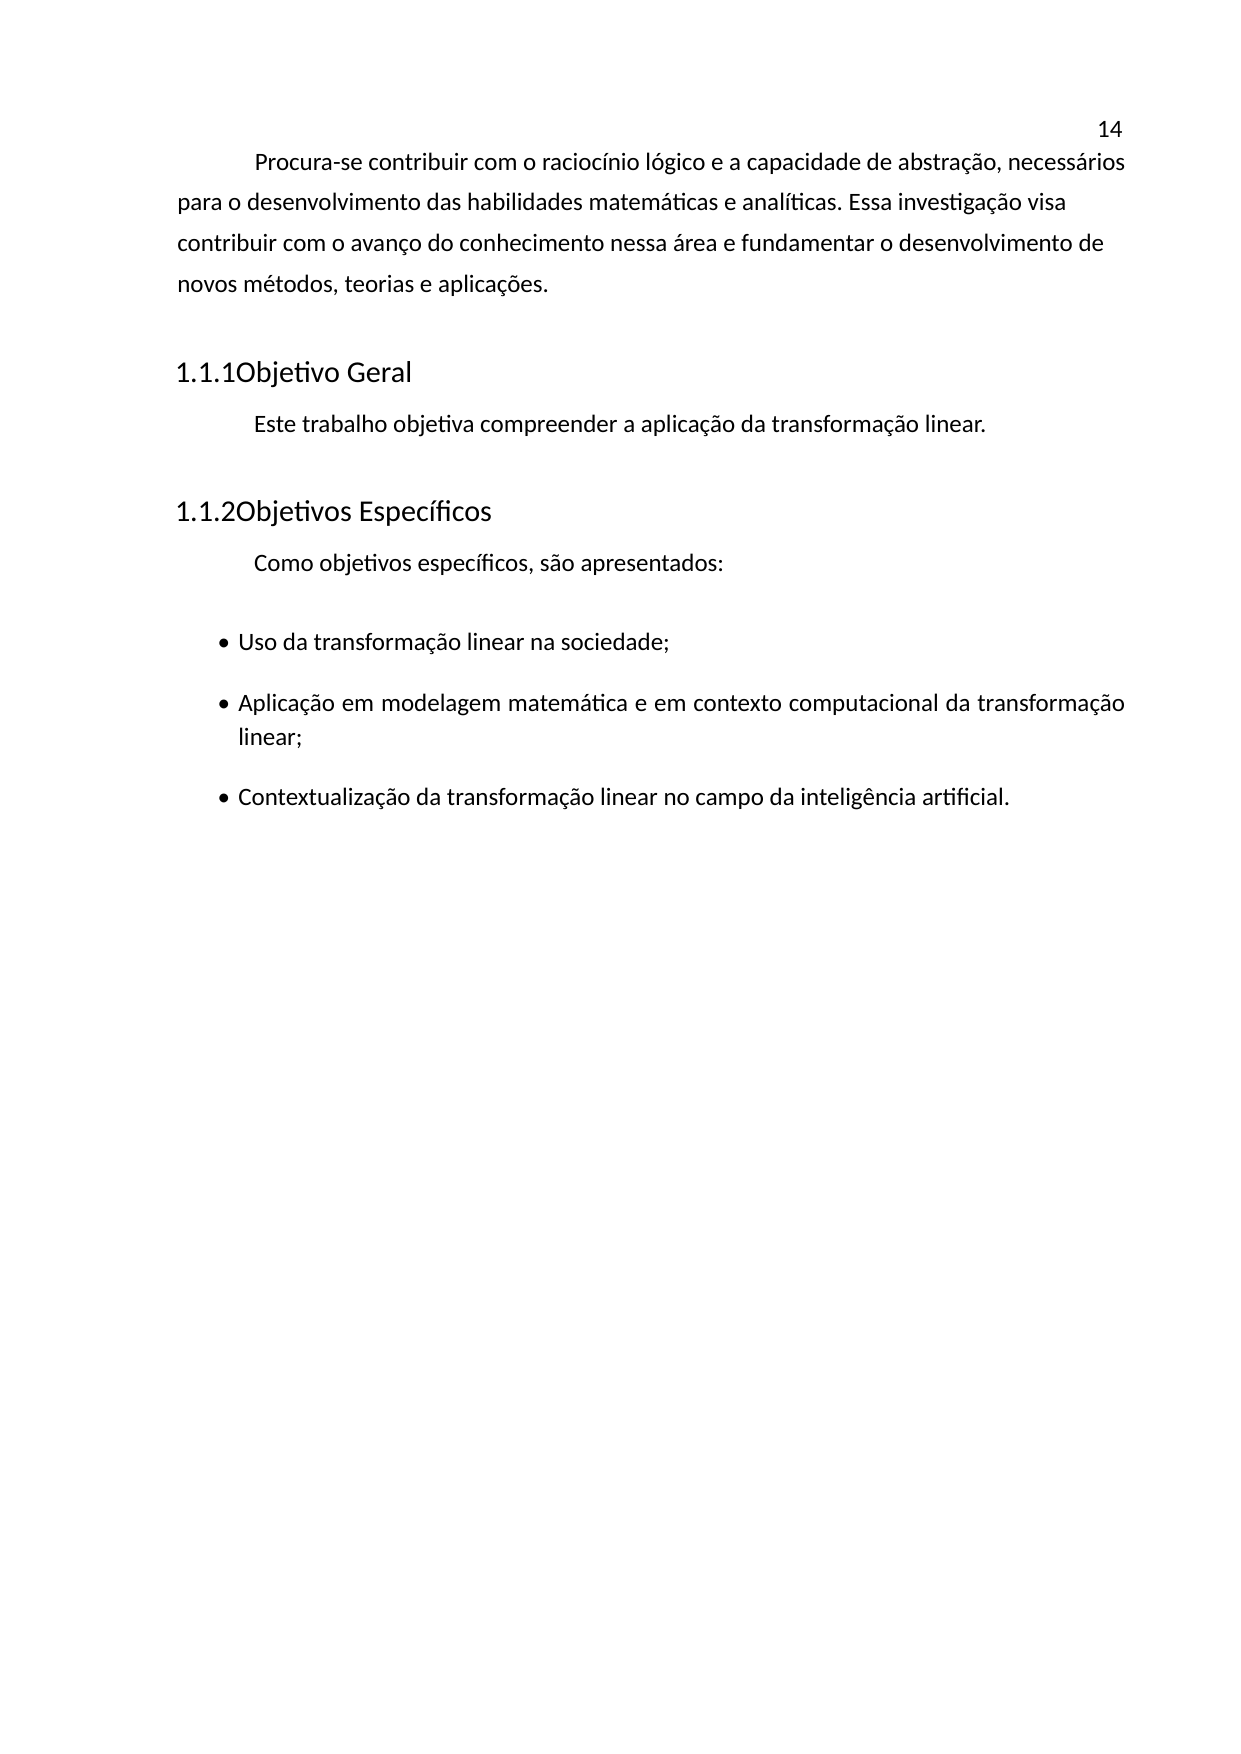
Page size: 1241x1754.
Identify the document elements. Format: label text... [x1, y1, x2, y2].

text 1.1.2Objetivos Específicos [175, 492, 1126, 529]
list Uso da transformação linear na sociedade; [217, 626, 1126, 656]
list Aplicação em modelagem matemática e em contexto computacional da transformação linear; [217, 687, 1126, 751]
list Contextualização da transformação linear no campo da inteligência artificial. [217, 781, 1126, 811]
text Procura-se contribuir com o raciocínio lógico e a capacidade de abstração, necessários para o desenvolvimento das habilidades matemáticas e analíticas. Essa investigação visa contribuir com o avanço do conhecimento nessa área e fundamentar o desenvolvimento de novos métodos, teorias e aplicações. [177, 146, 1126, 299]
text 1.1.1Objetivo Geral [175, 353, 1126, 390]
text Este trabalho objetiva compreender a aplicação da transformação linear. [254, 408, 1126, 438]
text Como objetivos específicos, são apresentados: [254, 547, 1126, 577]
